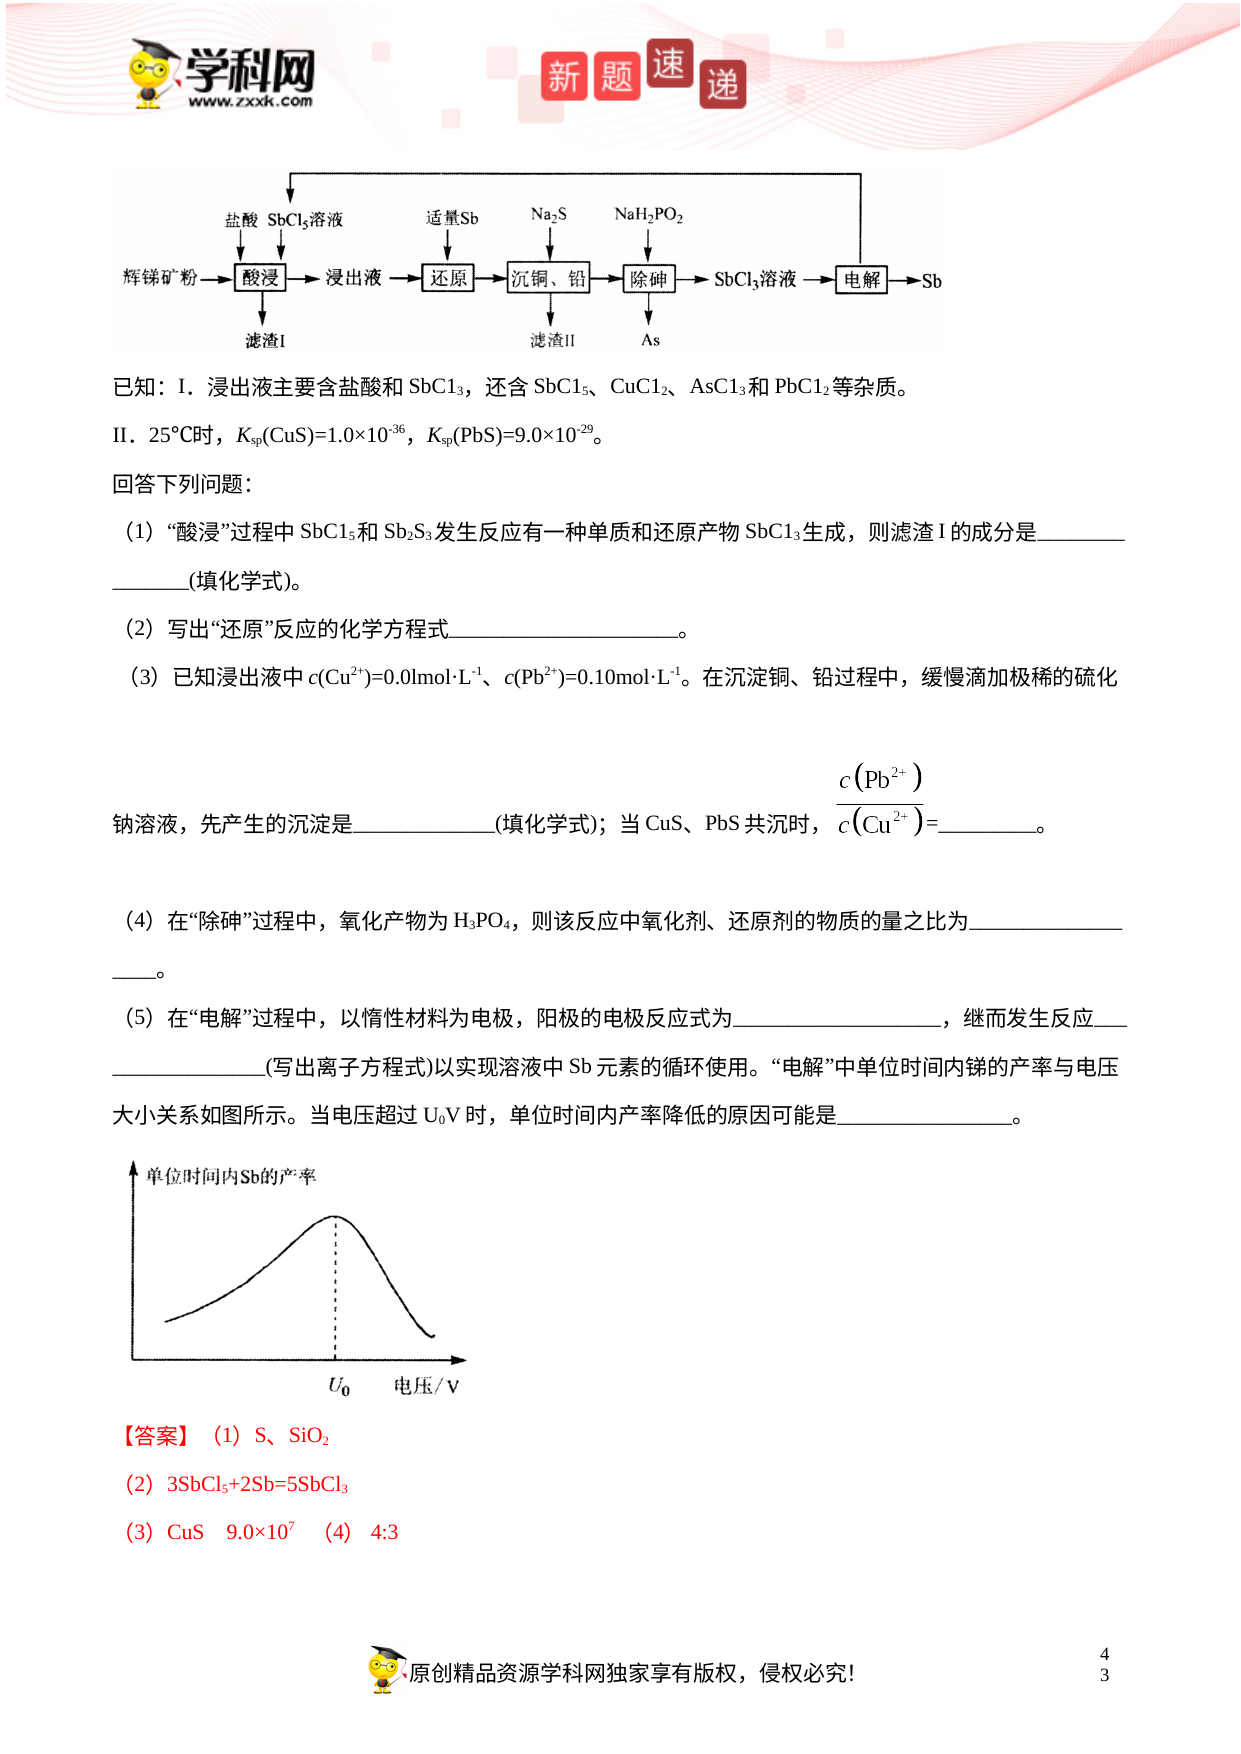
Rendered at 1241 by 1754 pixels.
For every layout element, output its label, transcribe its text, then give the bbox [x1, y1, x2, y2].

text （4）在“除砷”过程中，氧化产物为H3PO4，则该反应中氧化剂、还原剂的物质的量之比为__________________。 [112, 903, 1128, 984]
picture [112, 1150, 472, 1402]
text 已知：I．浸出液主要含盐酸和SbC13，还含SbC15、CuC12、AsC13和PbC12等杂质。 [112, 369, 1128, 402]
text II．25℃时，Ksp(CuS)=1.0×10-36，Ksp(PbS)=9.0×10-29。 [112, 418, 1128, 450]
text 【答案】（1）S、SiO2 [112, 1419, 1128, 1451]
picture [363, 1642, 409, 1696]
picture [112, 165, 949, 354]
text （5）在“电解”过程中，以惰性材料为电极，阳极的电极反应式为___________________，继而发生反应_________________(写出离子方程式)以实现溶液中Sb元素的循环使用。“电解”中单位时间内锑的产率与电压大小关系如图所示。当电压超过U0V时，单位时间内产率降低的原因可能是________________。 [112, 1000, 1128, 1130]
text （3）已知浸出液中c(Cu2+)=0.0lmol·L-1、c(Pb2+)=0.10mol·L-1。在沉淀铜、铅过程中，缓慢滴加极稀的硫化钠溶液，先产生的沉淀是_____________(填化学式)；当CuS、PbS共沉时，=_________。 [112, 660, 1128, 887]
text （3）CuS 9.0×107 （4） 4:3 [112, 1516, 1128, 1548]
text （2）写出“还原”反应的化学方程式_____________________。 [112, 612, 1128, 644]
text （2）3SbCl5+2Sb=5SbCl3 [112, 1467, 1128, 1500]
text （1）“酸浸”过程中SbC15和Sb2S3发生反应有一种单质和还原产物SbC13生成，则滤渣I的成分是_______________(填化学式)。 [112, 514, 1128, 596]
text 回答下列问题： [112, 466, 1128, 499]
picture [5, 3, 1240, 150]
